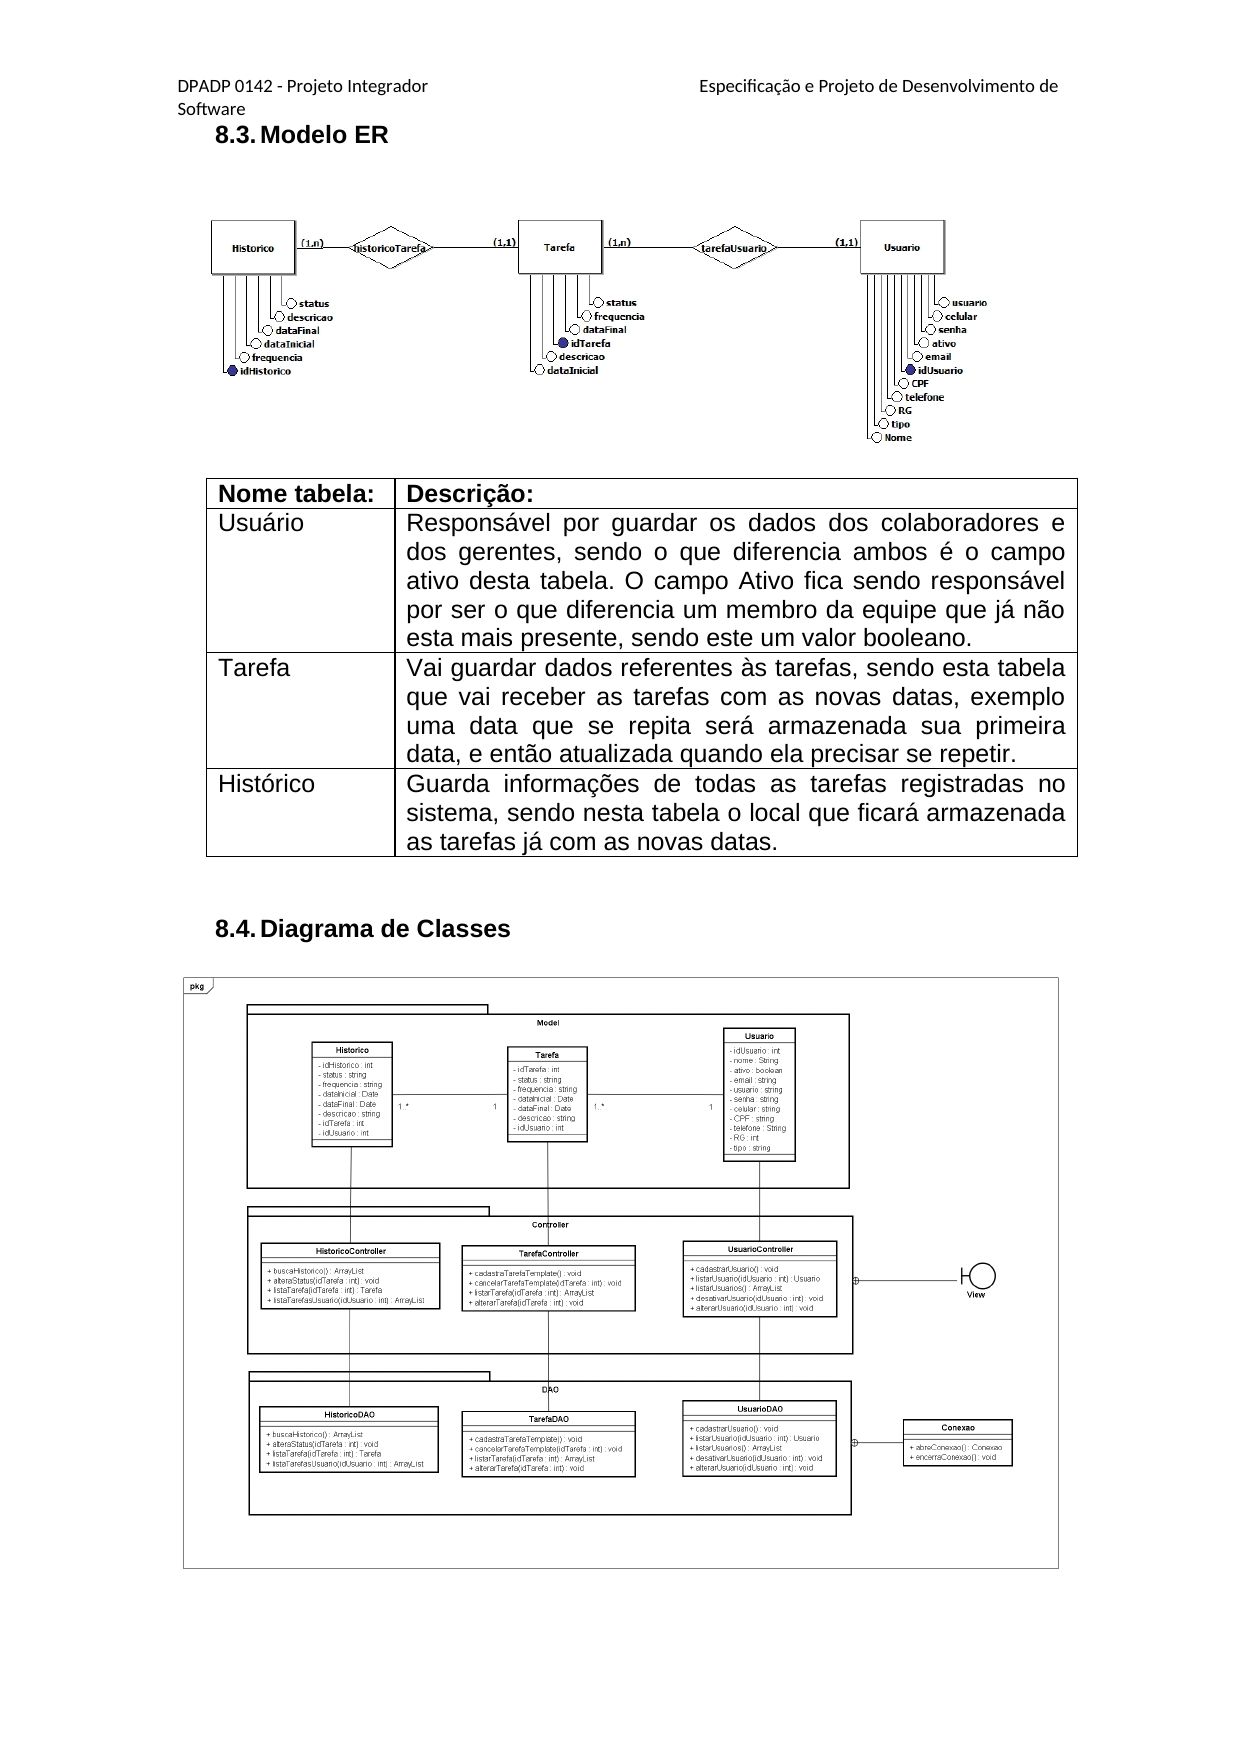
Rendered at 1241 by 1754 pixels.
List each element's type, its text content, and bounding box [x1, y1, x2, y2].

picture [177, 177, 996, 449]
list Diagrama de Classes [215, 914, 1063, 943]
table_cell Usuário [207, 509, 394, 652]
table_cell Histórico [207, 769, 394, 856]
table_header Nome tabela: [207, 479, 394, 507]
list Modelo ER [215, 120, 1063, 148]
table_cell Responsável por guardar os dados dos colaboradores e dos gerentes, sendo o que diferencia ambos é o campo ativo desta tabela. O campo Ativo fica sendo responsável por ser o que diferencia um membro da equipe que já não esta mais presente, sendo este um valor booleano. [396, 509, 1077, 652]
table_cell Guarda informações de todas as tarefas registradas no sistema, sendo nesta tabela o local que ficará armazenada as tarefas já com as novas datas. [396, 769, 1077, 856]
table_cell Tarefa [207, 653, 394, 768]
table_cell Vai guardar dados referentes às tarefas, sendo esta tabela que vai receber as tarefas com as novas datas, exemplo uma data que se repita será armazenada sua primeira data, e então atualizada quando ela precisar se repetir. [396, 653, 1077, 768]
table_header Descrição: [396, 479, 1077, 507]
picture [177, 971, 1063, 1575]
